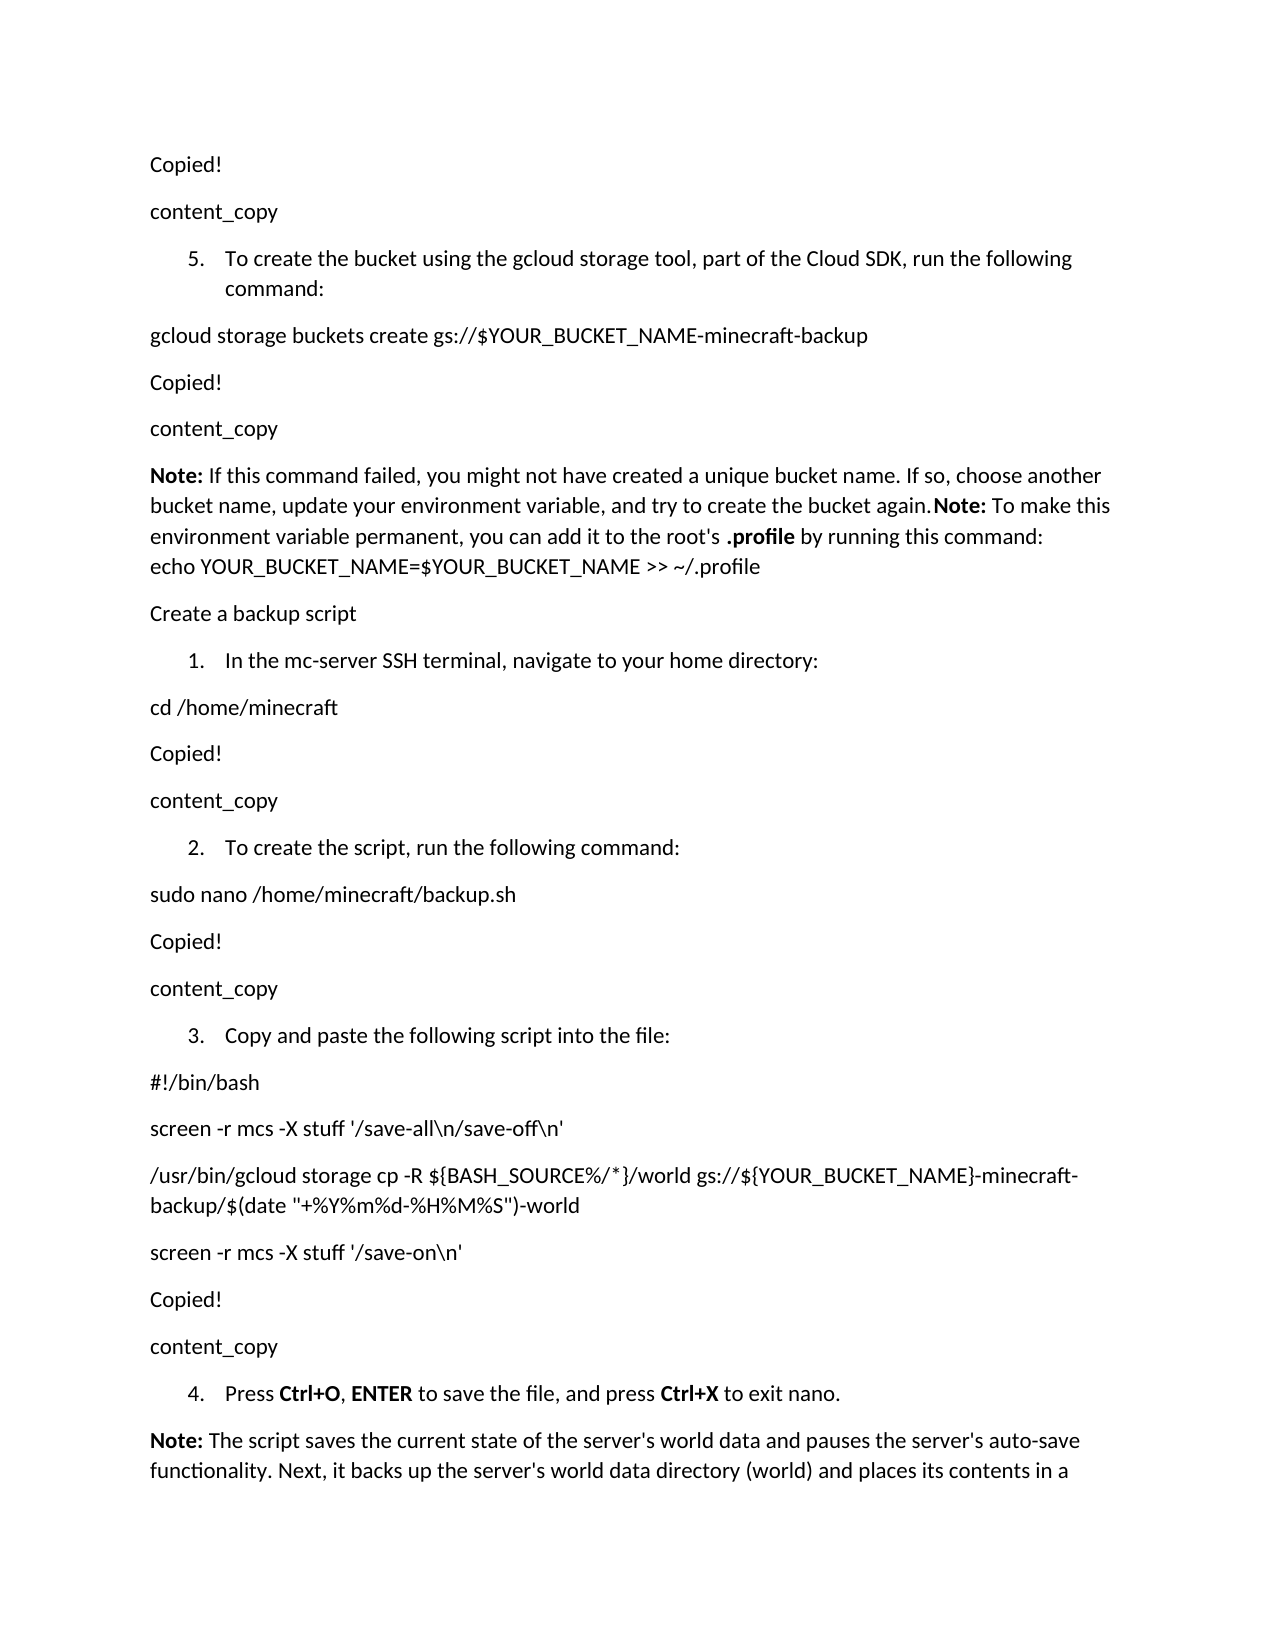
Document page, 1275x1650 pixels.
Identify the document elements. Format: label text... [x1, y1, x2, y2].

text Create a backup script [150, 599, 1125, 627]
text content_copy [150, 786, 1125, 814]
text content_copy [150, 1332, 1125, 1360]
list To create the script, run the following command: [187, 833, 1125, 861]
text content_copy [150, 197, 1125, 225]
text cd /home/minecraft [150, 693, 1125, 721]
text /usr/bin/gcloud storage cp -R ${BASH_SOURCE%/*}/world gs://${YOUR_BUCKET_NAME}-minecraft-backup/$(date "+%Y%m%d-%H%M%S")-world [150, 1161, 1125, 1220]
text Copied! [150, 368, 1125, 396]
text #!/bin/bash [150, 1068, 1125, 1096]
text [150, 1426, 1125, 1484]
list Copy and paste the following script into the file: [187, 1021, 1125, 1049]
text Copied! [150, 739, 1125, 768]
list In the mc-server SSH terminal, navigate to your home directory: [187, 646, 1125, 674]
text Copied! [150, 150, 1125, 178]
list To create the bucket using the gcloud storage tool, part of the Cloud SDK, run the following command: [187, 244, 1125, 302]
text screen -r mcs -X stuff '/save-all\n/save-off\n' [150, 1114, 1125, 1143]
text Note: If this command failed, you might not have created a unique bucket name. If so, choose another bucket name, update your environment variable, and try to create the bucket again.Note: To make this environment variable permanent, you can add it to the root's .profile by running this command: echo YOUR_BUCKET_NAME=$YOUR_BUCKET_NAME >> ~/.profile [150, 461, 1125, 580]
text Copied! [150, 927, 1125, 955]
text gcloud storage buckets create gs://$YOUR_BUCKET_NAME-minecraft-backup [150, 321, 1125, 349]
text Copied! [150, 1285, 1125, 1313]
list Press Ctrl+O, ENTER to save the file, and press Ctrl+X to exit nano. [187, 1379, 1125, 1407]
text screen -r mcs -X stuff '/save-on\n' [150, 1238, 1125, 1267]
text content_copy [150, 974, 1125, 1002]
text sudo nano /home/minecraft/backup.sh [150, 880, 1125, 908]
text content_copy [150, 414, 1125, 443]
